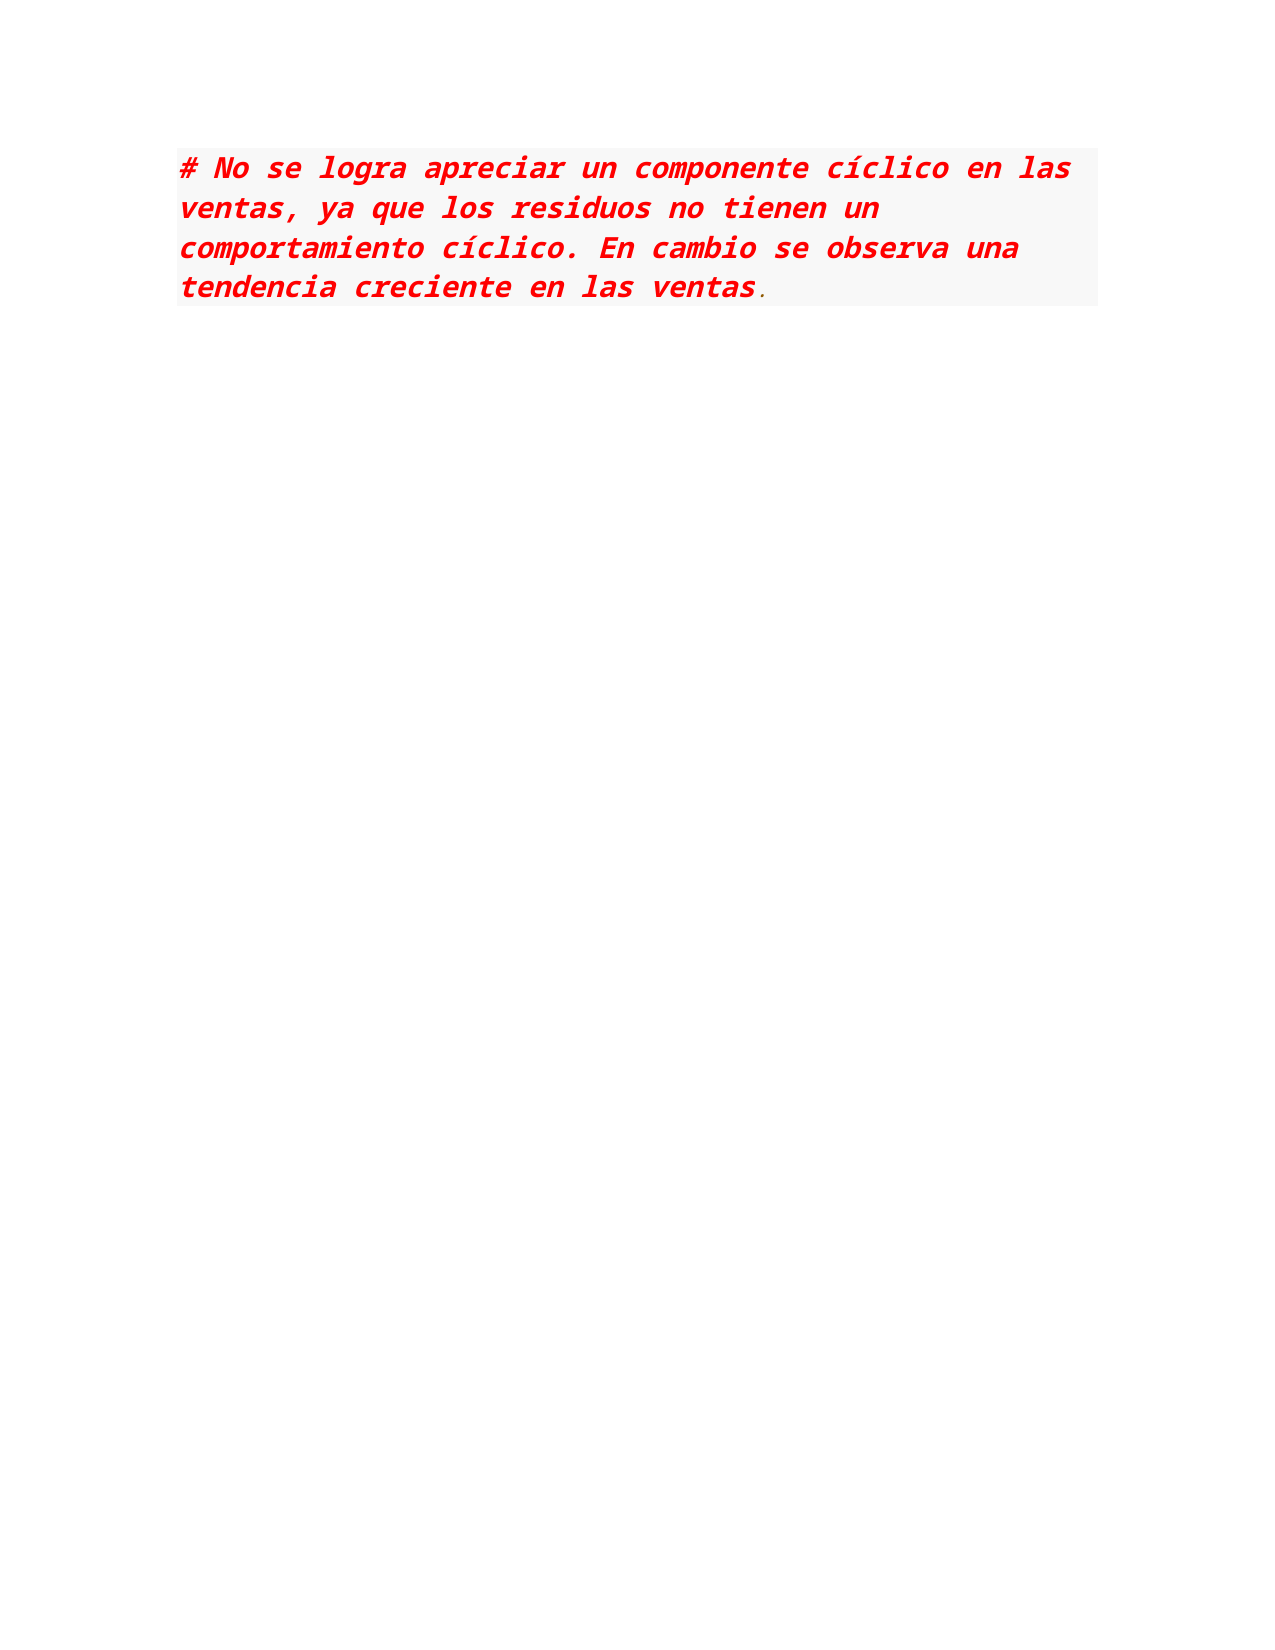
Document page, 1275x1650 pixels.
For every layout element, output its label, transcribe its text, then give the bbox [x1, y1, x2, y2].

text # No se logra apreciar un componente cíclico en las ventas, ya que los residuos no tienen un comportamiento cíclico. En cambio se observa una tendencia creciente en las ventas. [755, 148, 1098, 306]
